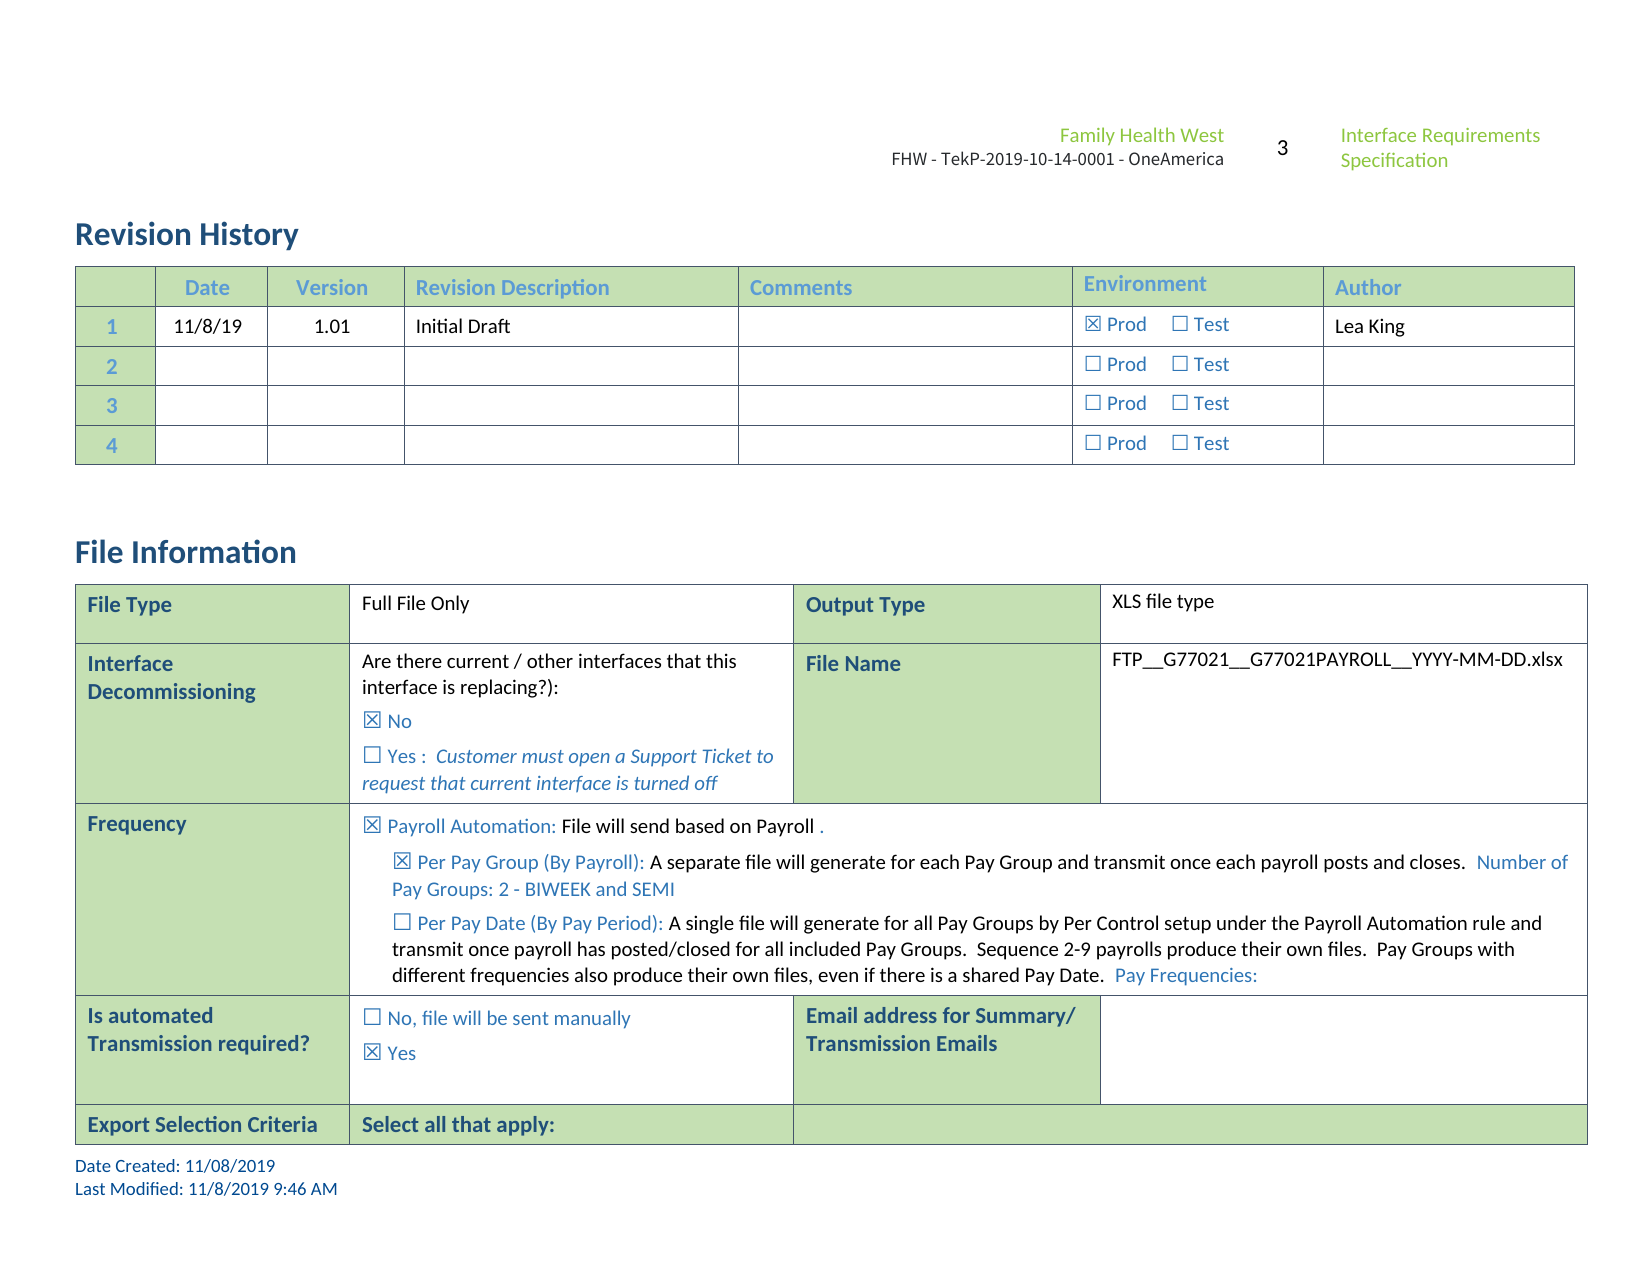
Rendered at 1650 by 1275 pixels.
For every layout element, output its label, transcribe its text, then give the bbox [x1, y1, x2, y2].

table_cell [1324, 386, 1574, 425]
table_header [76, 267, 155, 306]
table_cell ☐ No, file will be sent manually ☒ Yes [350, 996, 793, 1104]
table_cell Initial Draft [405, 307, 738, 346]
table_cell [739, 307, 1072, 346]
table_cell 2 [76, 347, 155, 385]
table_cell Are there current / other interfaces that this interface is replacing?): ☒ No ☐ Yes : Customer must open a Support Ticket to request that current interface is turned off [350, 644, 793, 803]
table_header Output Type [794, 585, 1100, 643]
table_cell 4 [76, 426, 155, 464]
table_cell FTP__G77021__G77021PAYROLL__YYYY-MM-DD.xlsx [1101, 644, 1587, 803]
table_cell Is automated Transmission required? [76, 996, 349, 1104]
table_cell [739, 386, 1072, 425]
table_cell [268, 347, 404, 385]
table_cell [739, 426, 1072, 464]
table_header XLS file type [1101, 585, 1587, 643]
table_header Full File Only [350, 585, 793, 643]
subtitle File Information [75, 531, 1575, 572]
table_header Comments [739, 267, 1072, 306]
table_cell 1 [76, 307, 155, 346]
table_cell ☒ Prod ☐ Test [1073, 307, 1323, 346]
table_cell [156, 426, 267, 464]
table_cell [405, 386, 738, 425]
table_header Revision Description [405, 267, 738, 306]
table_cell [156, 347, 267, 385]
table_cell [156, 386, 267, 425]
table_cell [405, 426, 738, 464]
table_cell [1324, 426, 1574, 464]
table_header Version [268, 267, 404, 306]
table_cell ☐ Prod ☐ Test [1073, 426, 1323, 464]
table_cell ☐ Prod ☐ Test [1073, 347, 1323, 385]
table_cell 1.01 [268, 307, 404, 346]
table_header File Type [76, 585, 349, 643]
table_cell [76, 1105, 349, 1144]
table_cell [1101, 996, 1587, 1104]
table_cell Lea King [1324, 307, 1574, 346]
table_cell Interface Decommissioning [76, 644, 349, 803]
table_cell [405, 347, 738, 385]
table_cell 3 [76, 386, 155, 425]
table_cell 11/8/19 [156, 307, 267, 346]
table_header Date [156, 267, 267, 306]
table_cell [794, 1105, 1587, 1144]
table_cell [739, 347, 1072, 385]
table_cell [1324, 347, 1574, 385]
table_cell Email address for Summary/ Transmission Emails [794, 996, 1100, 1104]
subtitle Revision History [75, 213, 1575, 254]
table_header Environment [1073, 267, 1323, 306]
table_cell ☐ Prod ☐ Test [1073, 386, 1323, 425]
table_header Author [1324, 267, 1574, 306]
table_cell File Name [794, 644, 1100, 803]
table_cell Frequency [76, 804, 349, 995]
table_cell [268, 386, 404, 425]
table_cell ☒ Payroll Automation: File will send based on Payroll . ☒ Per Pay Group (By Payroll): A separate file will generate for each Pay Group and transmit once each payroll posts and closes. Number of Pay Groups: 2 - BIWEEK and SEMI ☐ Per Pay Date (By Pay Period): A single file will generate for all Pay Groups by Per Control setup under the Payroll Automation rule and transmit once payroll has posted/closed for all included Pay Groups. Sequence 2-9 payrolls produce their own files. Pay Groups with different frequencies also produce their own files, even if there is a shared Pay Date. Pay Frequencies: [350, 804, 1587, 995]
table_cell Select all that apply: [350, 1105, 793, 1144]
table_cell [268, 426, 404, 464]
